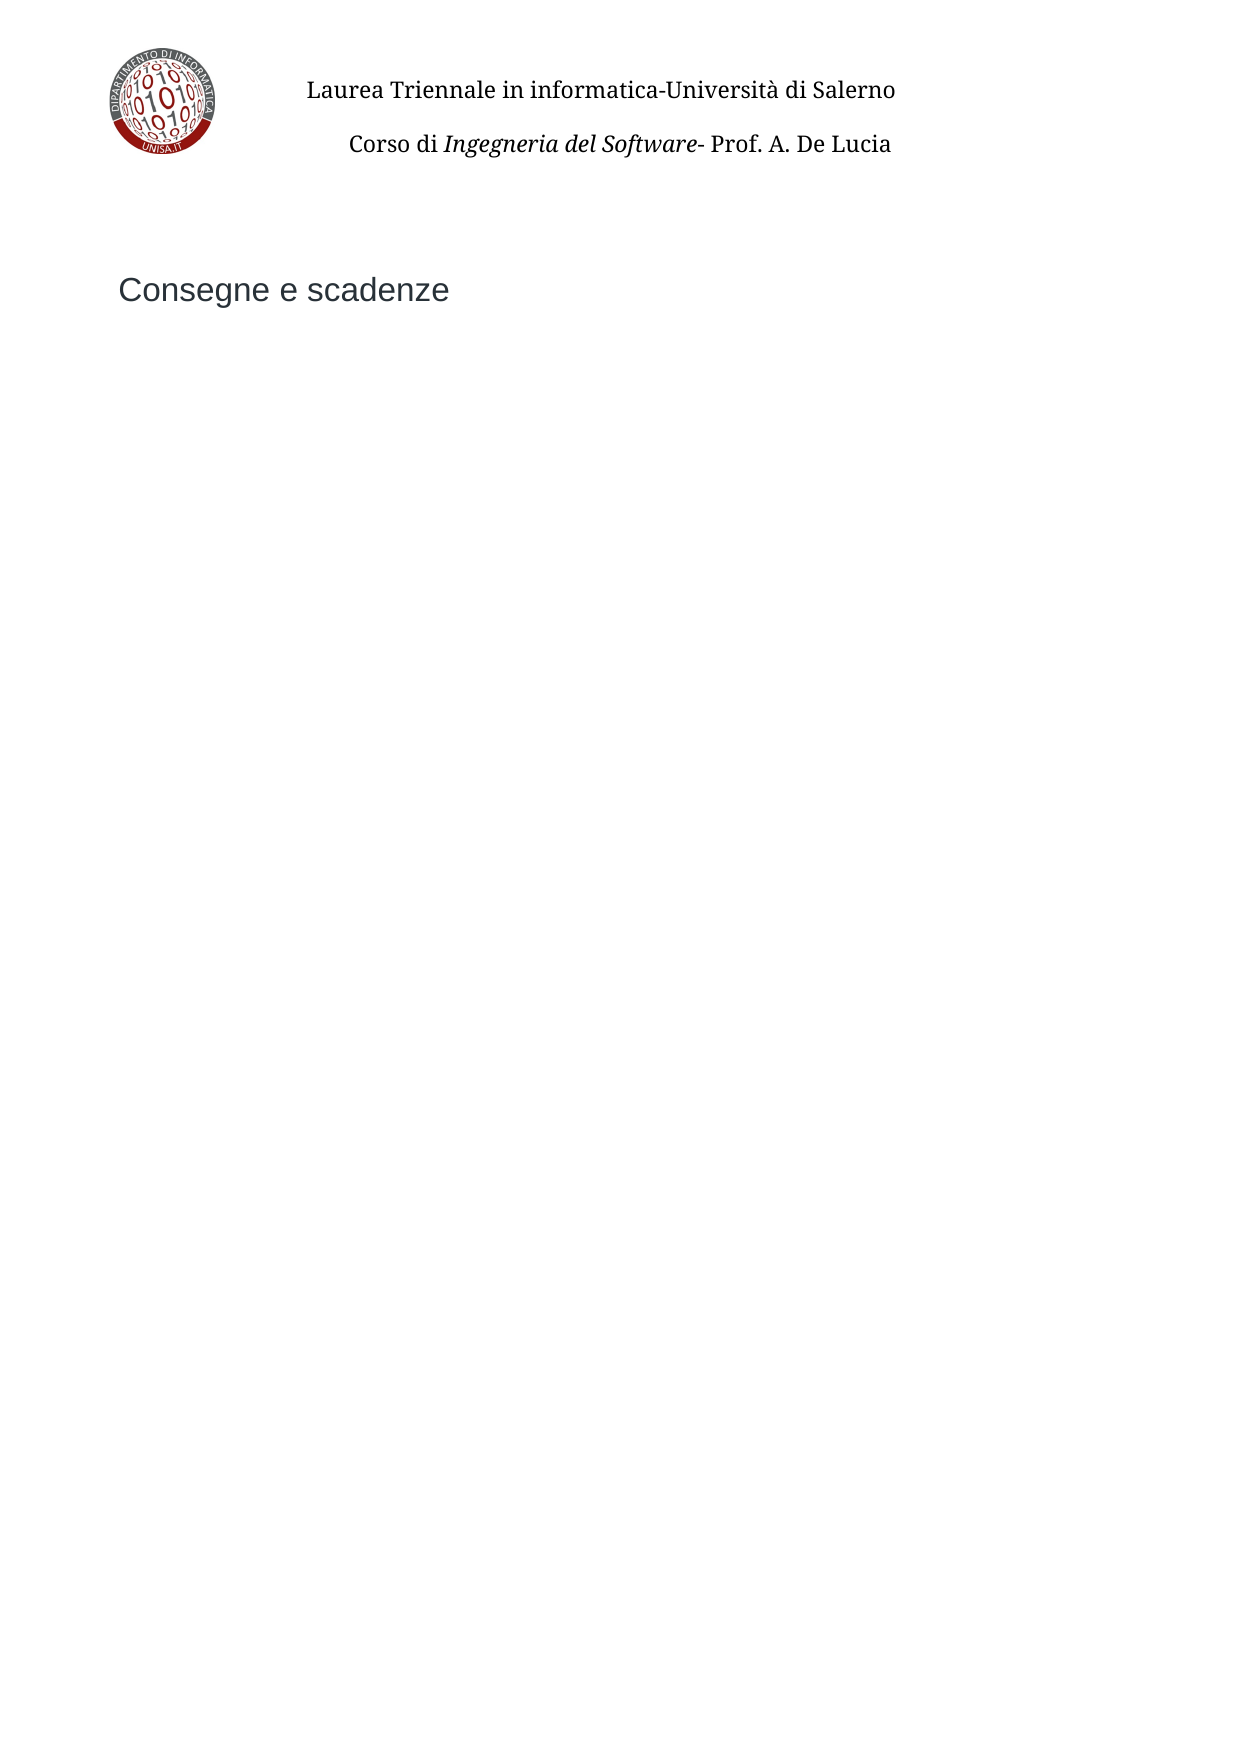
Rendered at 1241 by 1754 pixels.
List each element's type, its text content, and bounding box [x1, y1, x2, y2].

subtitle Consegne e scadenze [118, 270, 1122, 309]
picture [109, 48, 215, 154]
